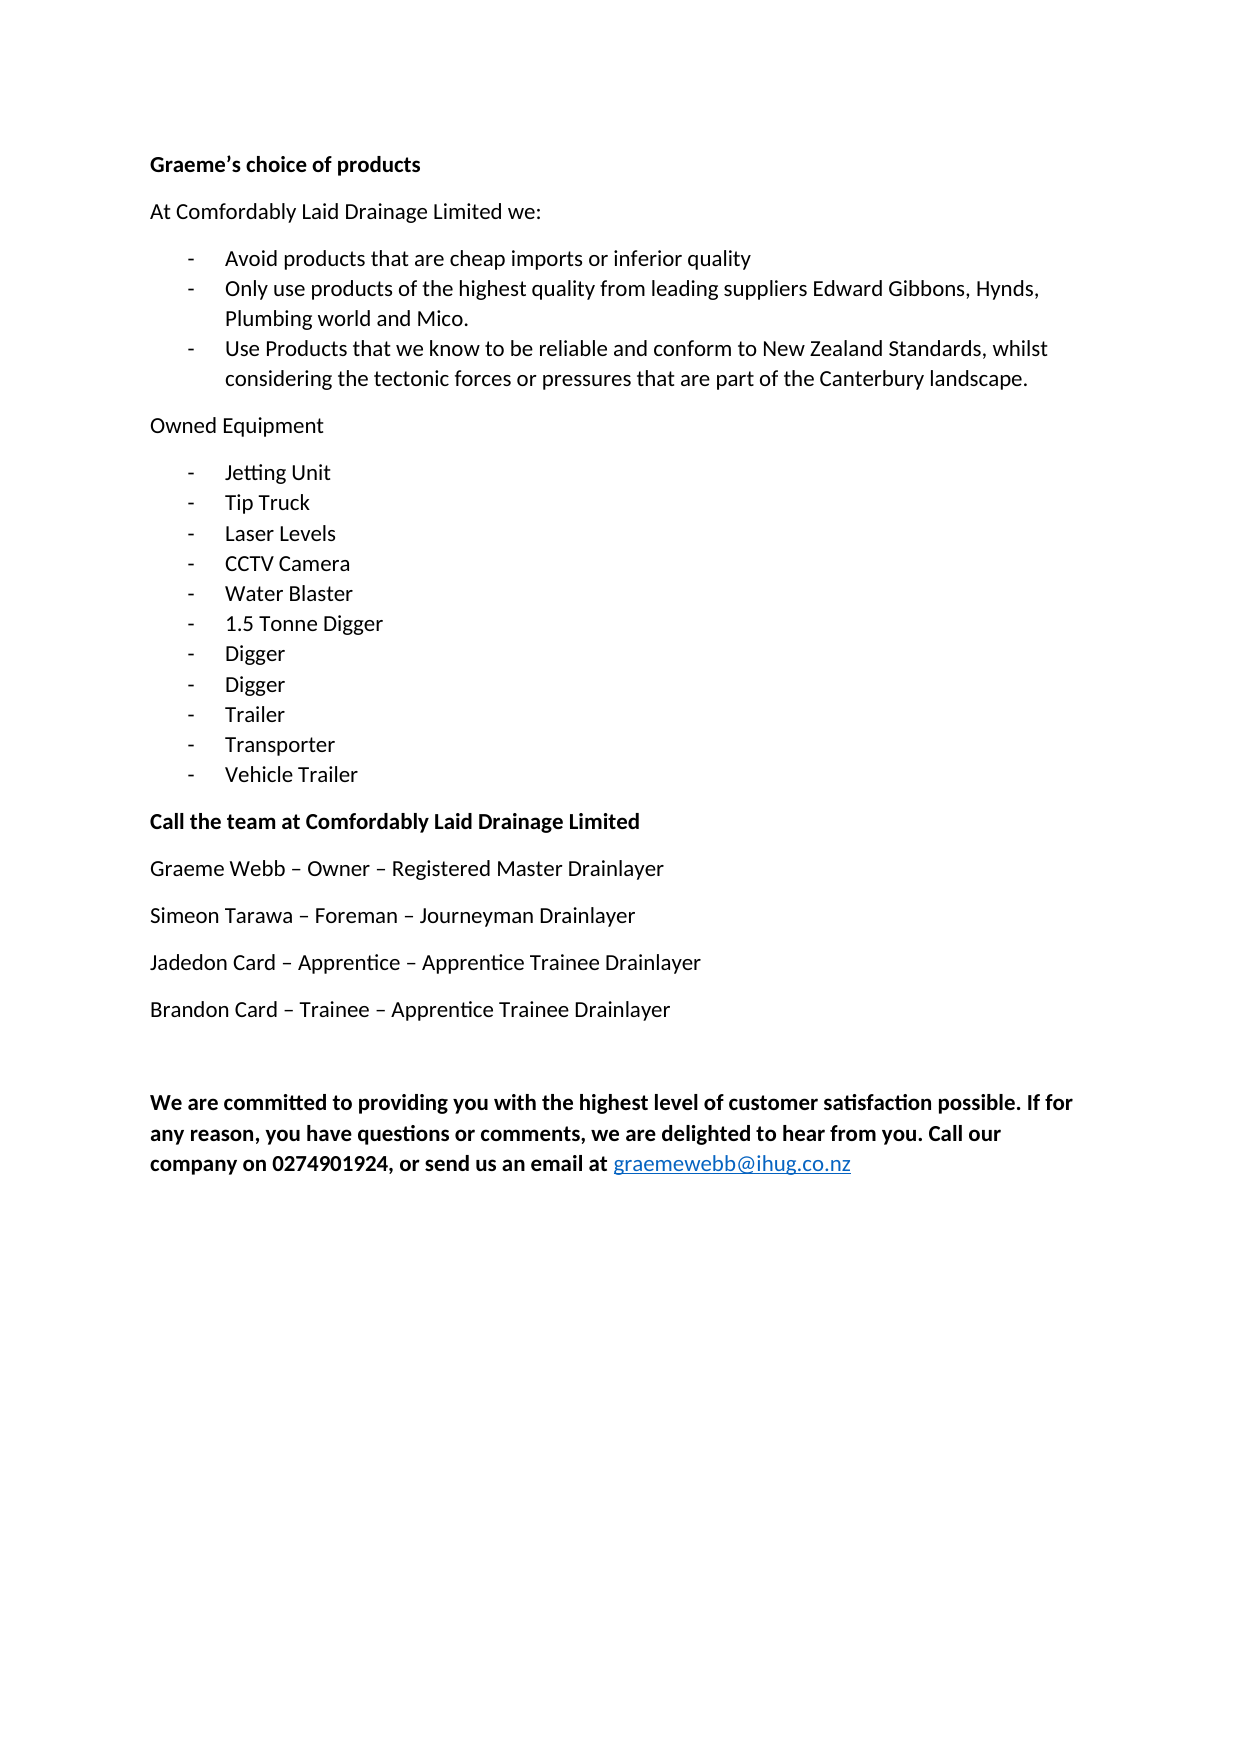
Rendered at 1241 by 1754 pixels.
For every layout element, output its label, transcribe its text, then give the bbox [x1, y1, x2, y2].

list Digger [187, 670, 1090, 698]
list Water Blaster [187, 579, 1090, 607]
list Jetting Unit [187, 458, 1090, 486]
text Simeon Tarawa – Foreman – Journeyman Drainlayer [150, 901, 1090, 929]
list Digger [187, 639, 1090, 668]
list 1.5 Tonne Digger [187, 609, 1090, 637]
text At Comfordably Laid Drainage Limited we: [150, 197, 1090, 225]
list Use Products that we know to be reliable and conform to New Zealand Standards, whilst considering the tectonic forces or pressures that are part of the Canterbury landscape. [187, 334, 1090, 393]
text Graeme’s choice of products [150, 150, 1090, 178]
text Owned Equipment [150, 411, 1090, 439]
list Only use products of the highest quality from leading suppliers Edward Gibbons, Hynds, Plumbing world and Mico. [187, 274, 1090, 332]
list Tip Truck [187, 488, 1090, 517]
list Transporter [187, 730, 1090, 758]
list Laser Levels [187, 519, 1090, 547]
list Vehicle Trailer [187, 760, 1090, 788]
list Trailer [187, 700, 1090, 728]
list CCTV Camera [187, 549, 1090, 577]
list Avoid products that are cheap imports or inferior quality [187, 244, 1090, 272]
text Brandon Card – Trainee – Apprentice Trainee Drainlayer [150, 995, 1090, 1023]
text Graeme Webb – Owner – Registered Master Drainlayer [150, 854, 1090, 882]
text Call the team at Comfordably Laid Drainage Limited [150, 807, 1090, 835]
text Jadedon Card – Apprentice – Apprentice Trainee Drainlayer [150, 948, 1090, 976]
text We are committed to providing you with the highest level of customer satisfaction possible. If for any reason, you have questions or comments, we are delighted to hear from you. Call our company on 0274901924, or send us an email at graemewebb@ihug.co.nz [150, 1088, 1090, 1177]
